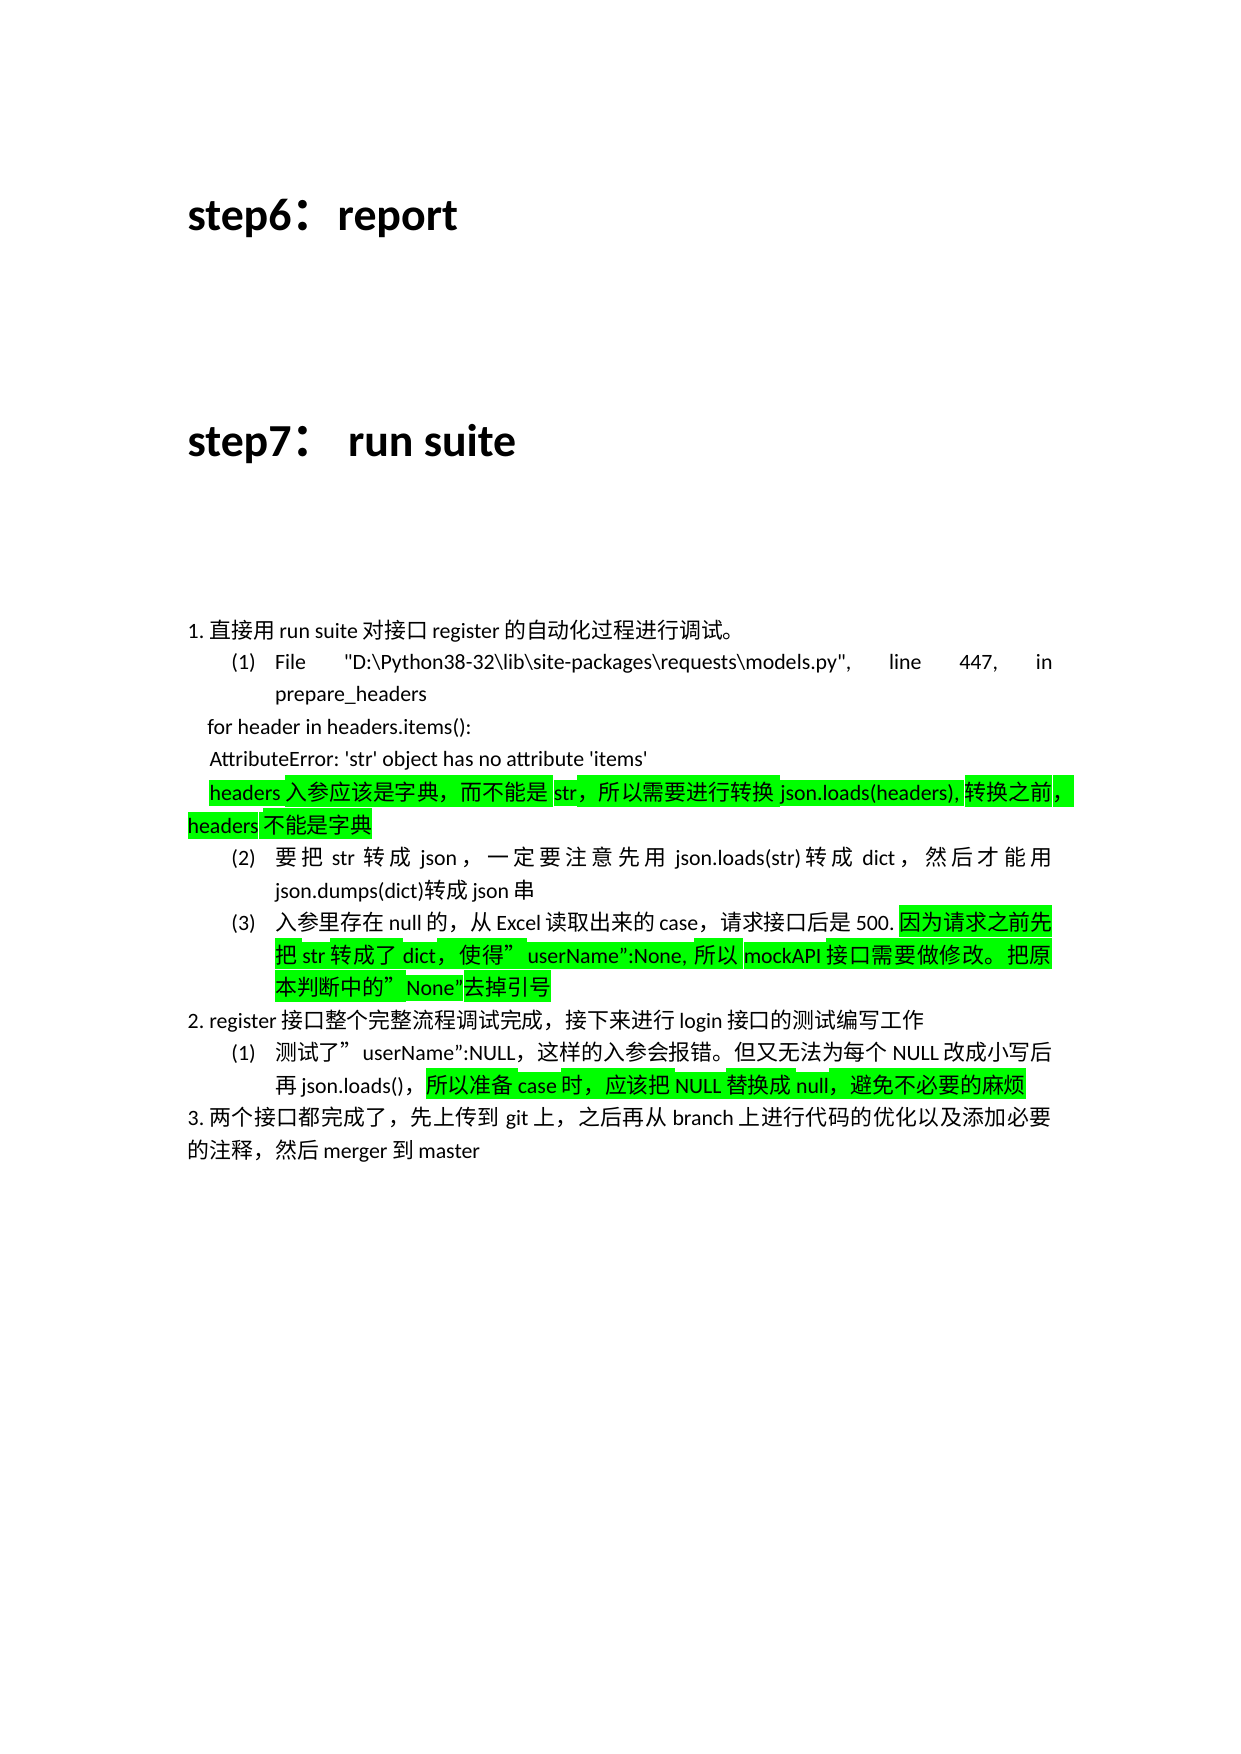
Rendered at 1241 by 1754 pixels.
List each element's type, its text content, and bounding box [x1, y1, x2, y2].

list 入参里存在null的，从Excel读取出来的case，请求接口后是500. 因为请求之前先把str转成了dict，使得”userName”:None, 所以mockAPI接口需要做修改。把原本判断中的”None”去掉引号 [231, 905, 1053, 1002]
list 两个接口都完成了，先上传到git上，之后再从branch上进行代码的优化以及添加必要的注释，然后merger到master [187, 1100, 1053, 1165]
list 测试了”userName”:NULL，这样的入参会报错。但又无法为每个NULL改成小写后再json.loads()，所以准备case时，应该把NULL替换成null，避免不必要的麻烦 [231, 1035, 1053, 1100]
subtitle step6：report [187, 162, 1053, 259]
list File "D:\Python38-32\lib\site-packages\requests\models.py", line 447, in prepare_headers [231, 645, 1053, 710]
list AttributeError: 'str' object has no attribute 'items' [187, 742, 1053, 775]
subtitle step7： run suite [187, 388, 1053, 485]
list for header in headers.items(): [187, 710, 1053, 742]
list register接口整个完整流程调试完成，接下来进行login接口的测试编写工作 [187, 1002, 1053, 1035]
list 要把str转成json，一定要注意先用json.loads(str)转成dict，然后才能用json.dumps(dict)转成json串 [231, 840, 1053, 905]
list 直接用run suite对接口register的自动化过程进行调试。 [187, 612, 1053, 645]
list headers入参应该是字典，而不能是str，所以需要进行转换 json.loads(headers), 转换之前，headers不能是字典 [187, 775, 1053, 840]
